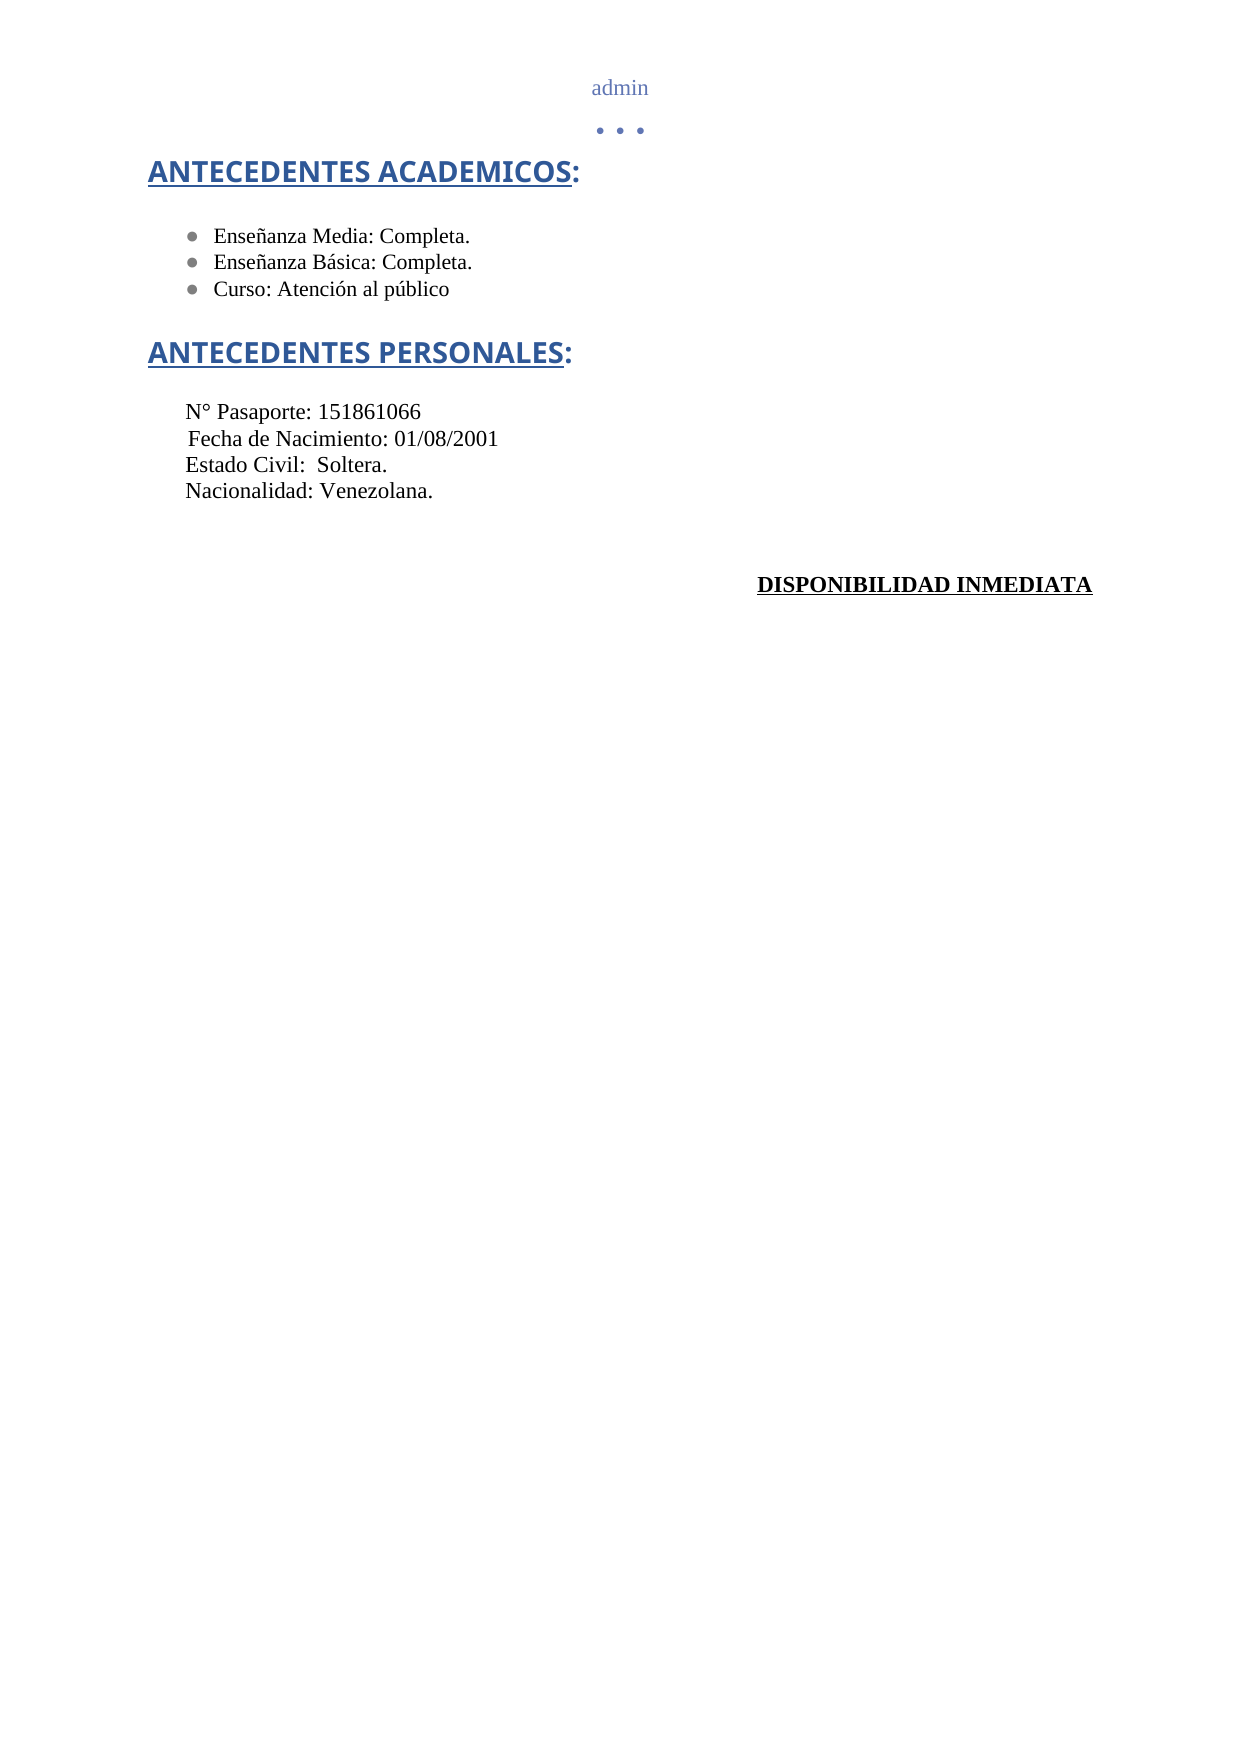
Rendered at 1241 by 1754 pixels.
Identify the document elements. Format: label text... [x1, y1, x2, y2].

text ANTECEDENTES PERSONALES: [148, 332, 1092, 372]
text ANTECEDENTES ACADEMICOS: [148, 151, 1092, 191]
list Enseñanza Básica: Completa. [185, 248, 1092, 274]
text Fecha de Nacimiento: 01/08/2001 [148, 424, 1092, 451]
text Estado Civil: Soltera. [185, 451, 1092, 477]
list Enseñanza Media: Completa. [185, 222, 1092, 248]
text DISPONIBILIDAD INMEDIATA [185, 571, 1092, 597]
text Nacionalidad: Venezolana. [185, 477, 1092, 504]
text N° Pasaporte: 151861066 [185, 398, 1092, 424]
list Curso: Atención al público [185, 274, 1092, 301]
